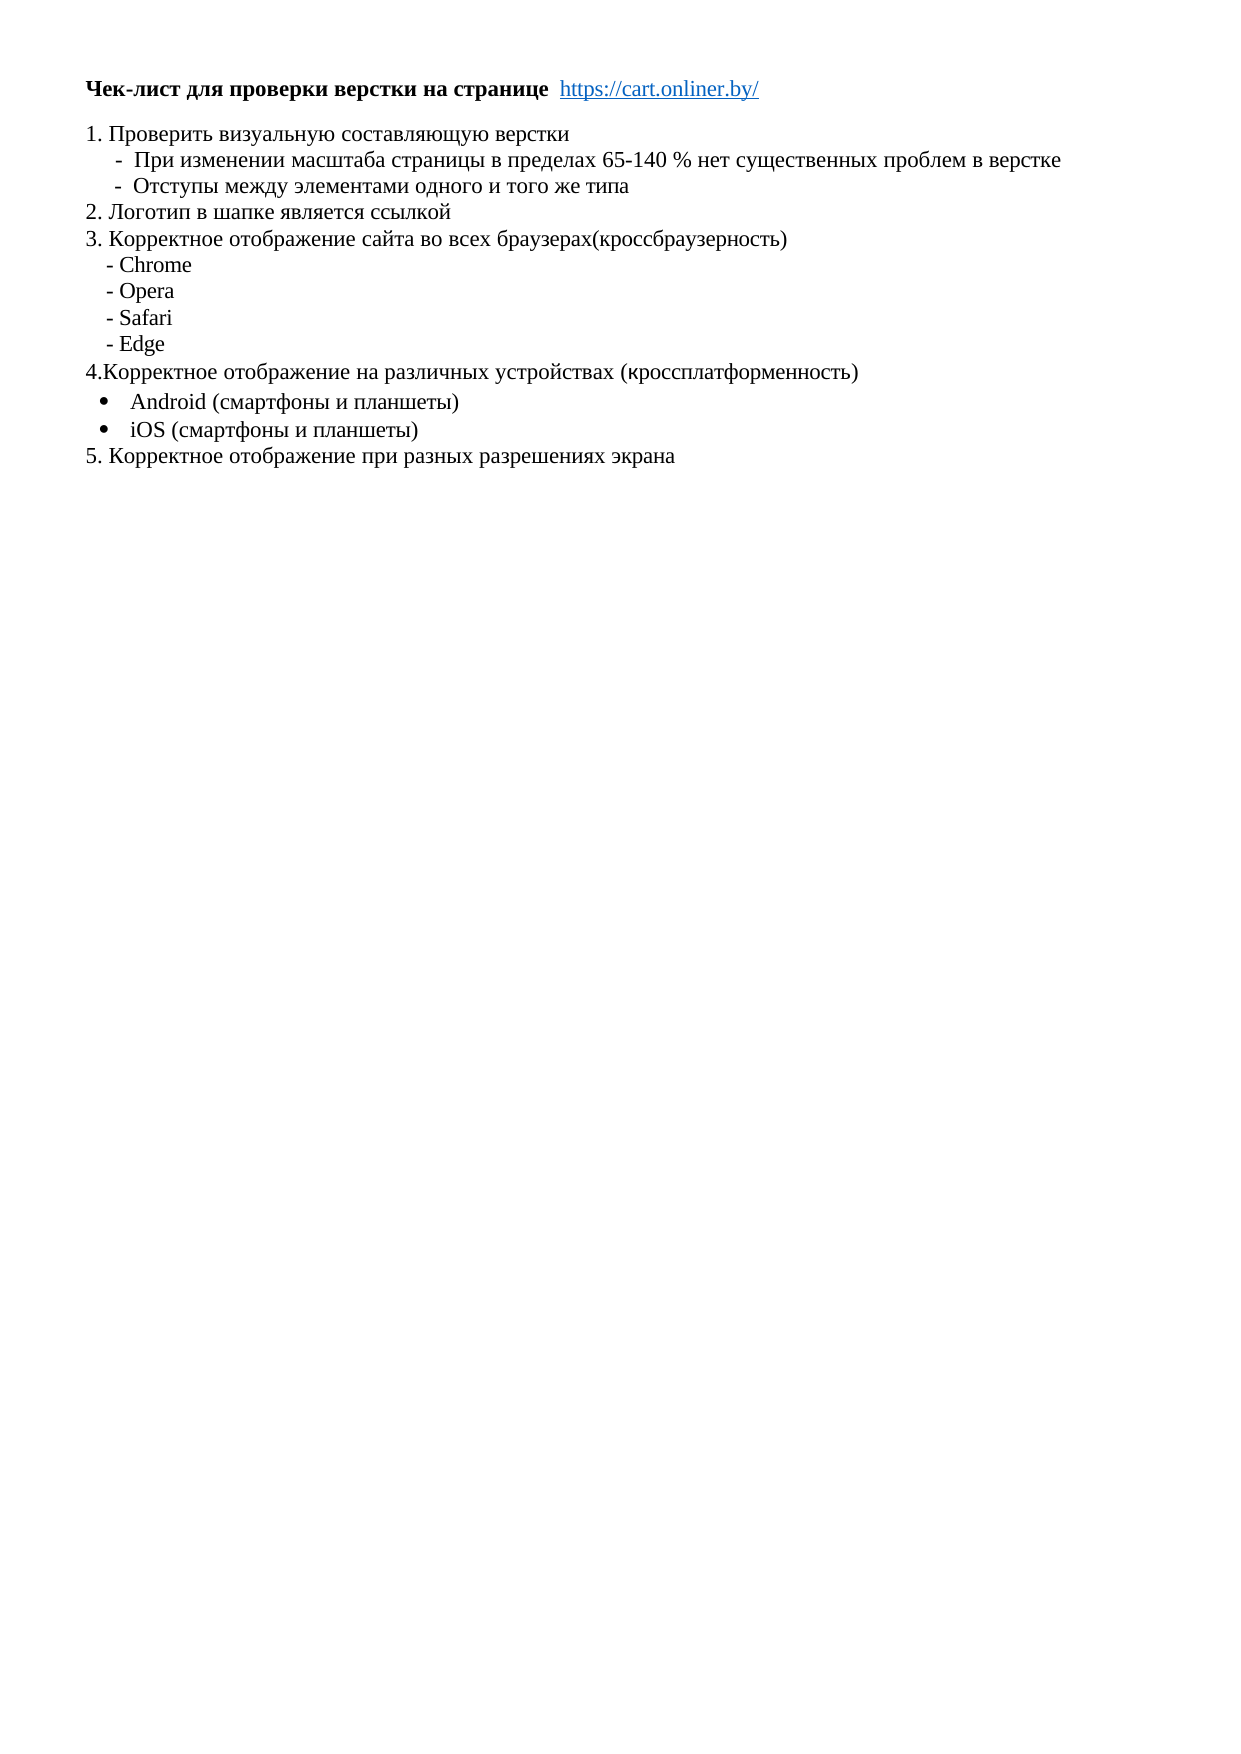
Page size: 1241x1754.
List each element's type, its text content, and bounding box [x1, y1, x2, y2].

list Корректное отображение при разных разрешениях экрана [85, 443, 1165, 469]
list При изменении масштаба страницы в пределах 65-140 % нет существенных проблем в верстке [115, 146, 1165, 172]
list Edge [106, 331, 1165, 357]
list Chrome [106, 252, 1165, 278]
text Чек-лист для проверки верстки на странице https://cart.onliner.by/ [85, 75, 1165, 101]
list Opera [106, 278, 1165, 304]
list Отступы между элементами одного и того же типа [114, 173, 1165, 199]
list Корректное отображение сайта во всех браузерах(кроссбраузерность) [85, 225, 1165, 252]
list Логотип в шапке является ссылкой [85, 199, 1165, 225]
list Android (смартфоны и планшеты) [100, 387, 1165, 415]
list Safari [106, 304, 1165, 331]
list iOS (смартфоны и планшеты) [100, 415, 1165, 443]
list Корректное отображение на различных устройствах (кроссплатформенность) [85, 357, 1165, 386]
list Проверить визуальную составляющую верстки [85, 120, 1165, 146]
